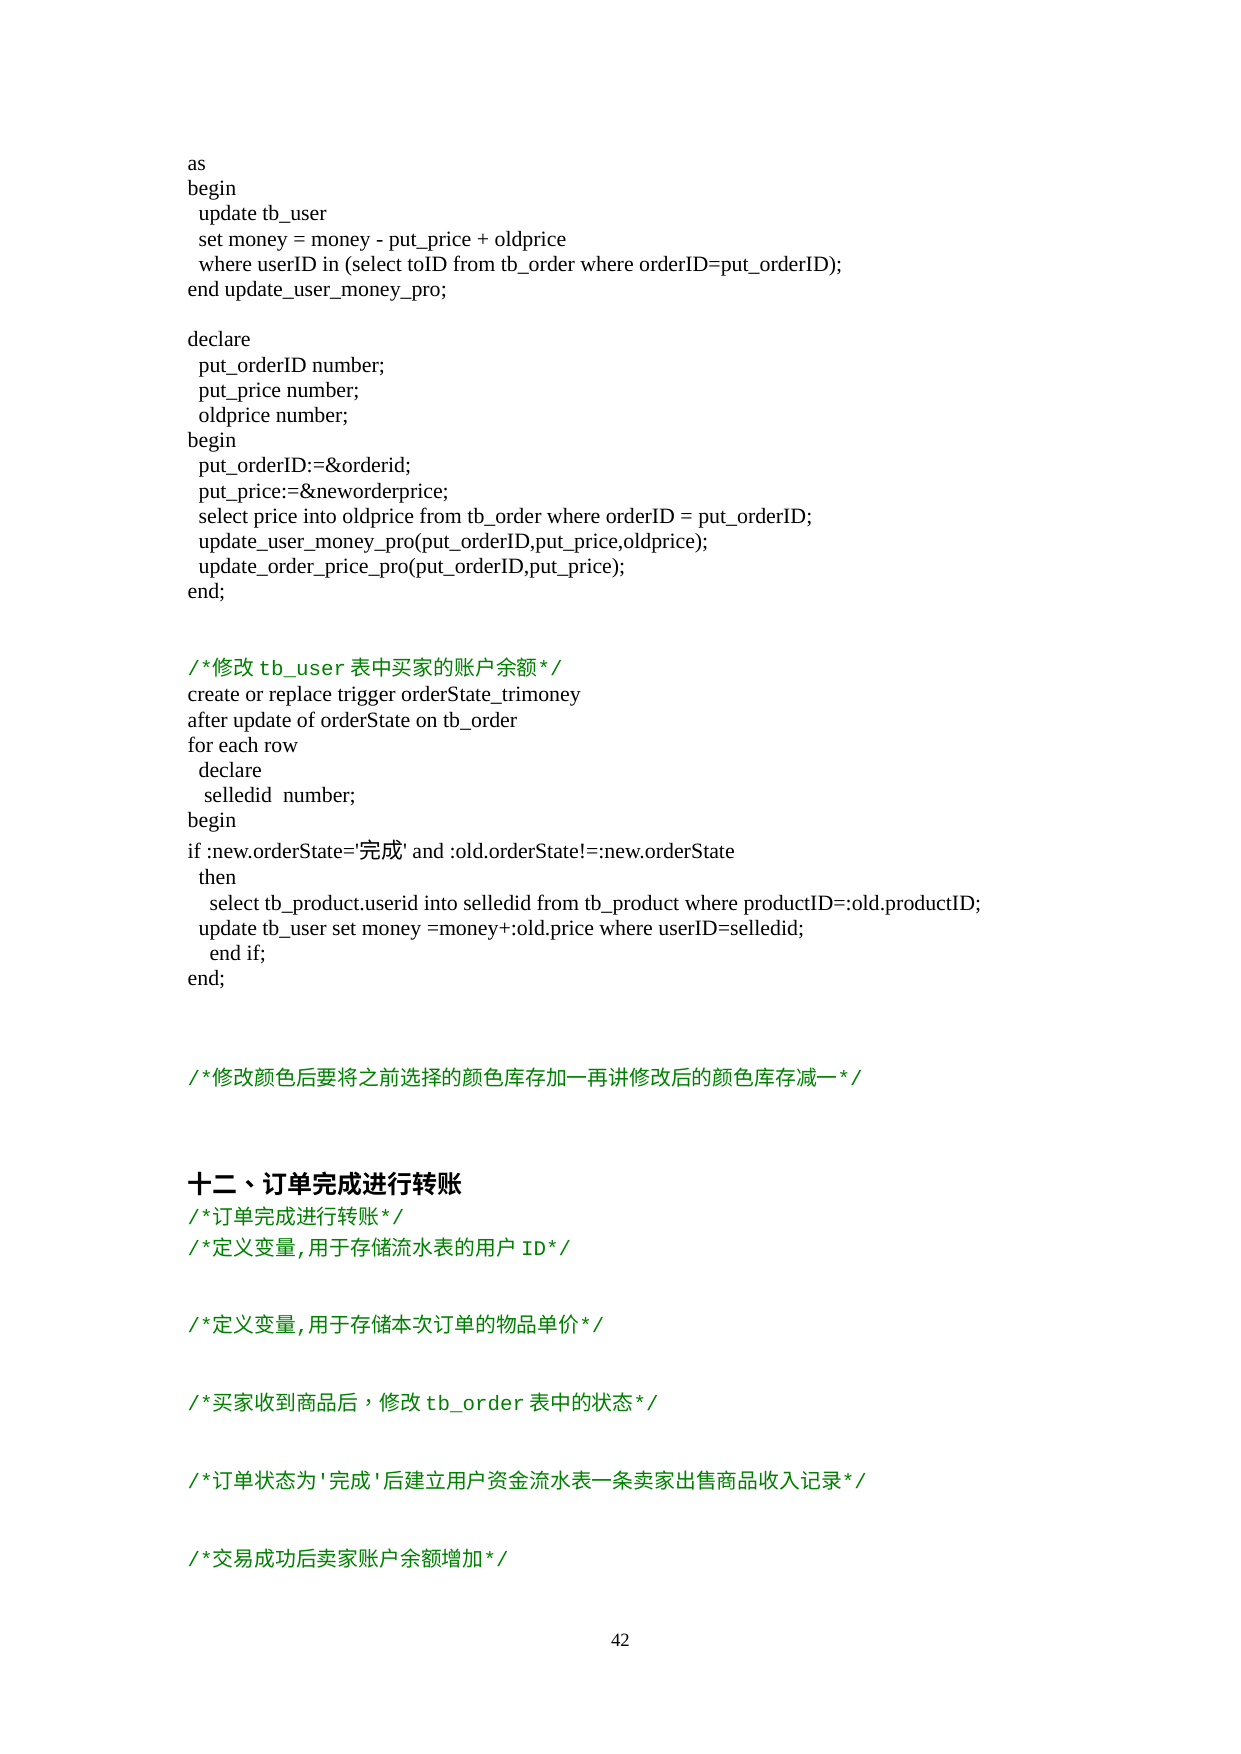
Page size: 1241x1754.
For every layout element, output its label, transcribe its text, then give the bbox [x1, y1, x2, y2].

text /*买家收到商品后，修改tb_order表中的状态*/ [187, 1386, 1053, 1417]
text begin [187, 175, 1053, 200]
text put_orderID:=&orderid; [187, 452, 1053, 478]
text /*订单完成进行转账*/ [187, 1201, 1053, 1231]
text where userID in (select toID from tb_order where orderID=put_orderID); [187, 251, 1053, 276]
text /*定义变量,用于存储本次订单的物品单价*/ [187, 1309, 1053, 1339]
text /*交易成功后卖家账户余额增加*/ [187, 1542, 1053, 1572]
text end if; [187, 940, 1053, 965]
text for each row [187, 732, 1053, 757]
text update tb_user set money =money+:old.price where userID=selledid; [187, 915, 1053, 940]
text end update_user_money_pro; [187, 276, 1053, 301]
text put_price number; [187, 377, 1053, 402]
text create or replace trigger orderState_trimoney [187, 681, 1053, 707]
text /*订单状态为'完成'后建立用户资金流水表一条卖家出售商品收入记录*/ [187, 1464, 1053, 1494]
text put_price:=&neworderprice; [187, 478, 1053, 503]
text /*定义变量,用于存储流水表的用户ID*/ [187, 1231, 1053, 1261]
text begin [187, 427, 1053, 452]
text end; [187, 965, 1053, 990]
text end; [187, 578, 1053, 604]
text selledid number; [187, 782, 1053, 807]
text begin [187, 807, 1053, 833]
text then [187, 864, 1053, 889]
text select price into oldprice from tb_order where orderID = put_orderID; [187, 503, 1053, 528]
text 十二、订单完成进行转账 [187, 1164, 1053, 1201]
text after update of orderState on tb_order [187, 707, 1053, 732]
text set money = money - put_price + oldprice [187, 226, 1053, 251]
text /*修改颜色后要将之前选择的颜色库存加一再讲修改后的颜色库存减一*/ [187, 1061, 1053, 1092]
text declare [187, 757, 1053, 782]
text update_user_money_pro(put_orderID,put_price,oldprice); [187, 528, 1053, 553]
text declare [187, 326, 1053, 352]
text put_orderID number; [187, 352, 1053, 377]
text select tb_product.userid into selledid from tb_product where productID=:old.productID; [187, 889, 1053, 915]
text update_order_price_pro(put_orderID,put_price); [187, 553, 1053, 578]
text update tb_user [187, 200, 1053, 226]
text if :new.orderState='完成' and :old.orderState!=:new.orderState [187, 833, 1053, 864]
text as [187, 150, 1053, 175]
text /*修改tb_user表中买家的账户余额*/ [187, 651, 1053, 681]
text oldprice number; [187, 402, 1053, 427]
